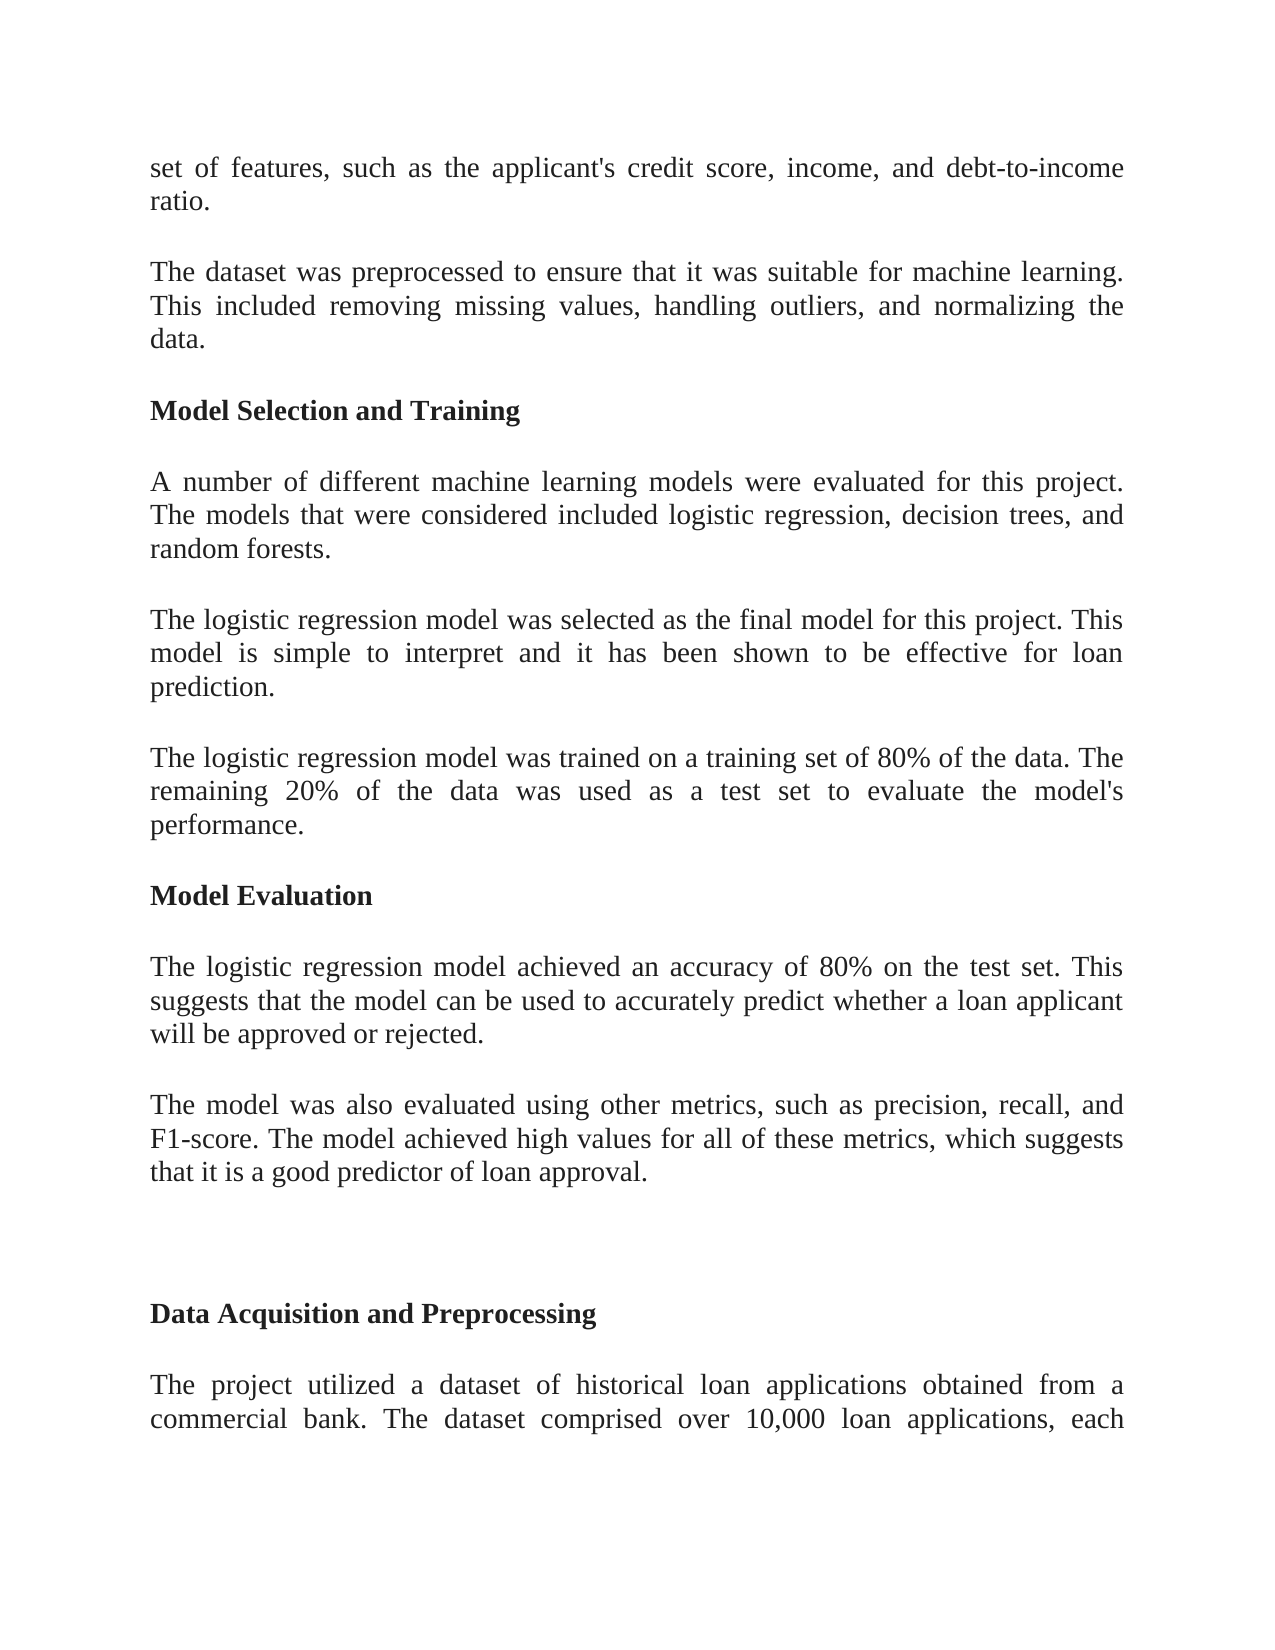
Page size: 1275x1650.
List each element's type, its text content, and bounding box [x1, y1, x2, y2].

text The dataset was preprocessed to ensure that it was suitable for machine learning. This included removing missing values, handling outliers, and normalizing the data. [150, 254, 1125, 355]
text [150, 1367, 1125, 1434]
text The model was also evaluated using other metrics, such as precision, recall, and F1-score. The model achieved high values for all of these metrics, which suggests that it is a good predictor of loan approval. [150, 1087, 1125, 1188]
text Model Selection and Training [150, 393, 1125, 426]
text The logistic regression model achieved an accuracy of 80% on the test set. This suggests that the model can be used to accurately predict whether a loan applicant will be approved or rejected. [150, 949, 1125, 1050]
text The logistic regression model was trained on a training set of 80% of the data. The remaining 20% of the data was used as a test set to evaluate the model's performance. [150, 740, 1125, 841]
text Data Acquisition and Preprocessing [150, 1296, 1125, 1330]
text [150, 150, 1125, 217]
text A number of different machine learning models were evaluated for this project. The models that were considered included logistic regression, decision trees, and random forests. [150, 464, 1125, 564]
text The logistic regression model was selected as the final model for this project. This model is simple to interpret and it has been shown to be effective for loan prediction. [150, 602, 1125, 702]
text Model Evaluation [150, 878, 1125, 912]
